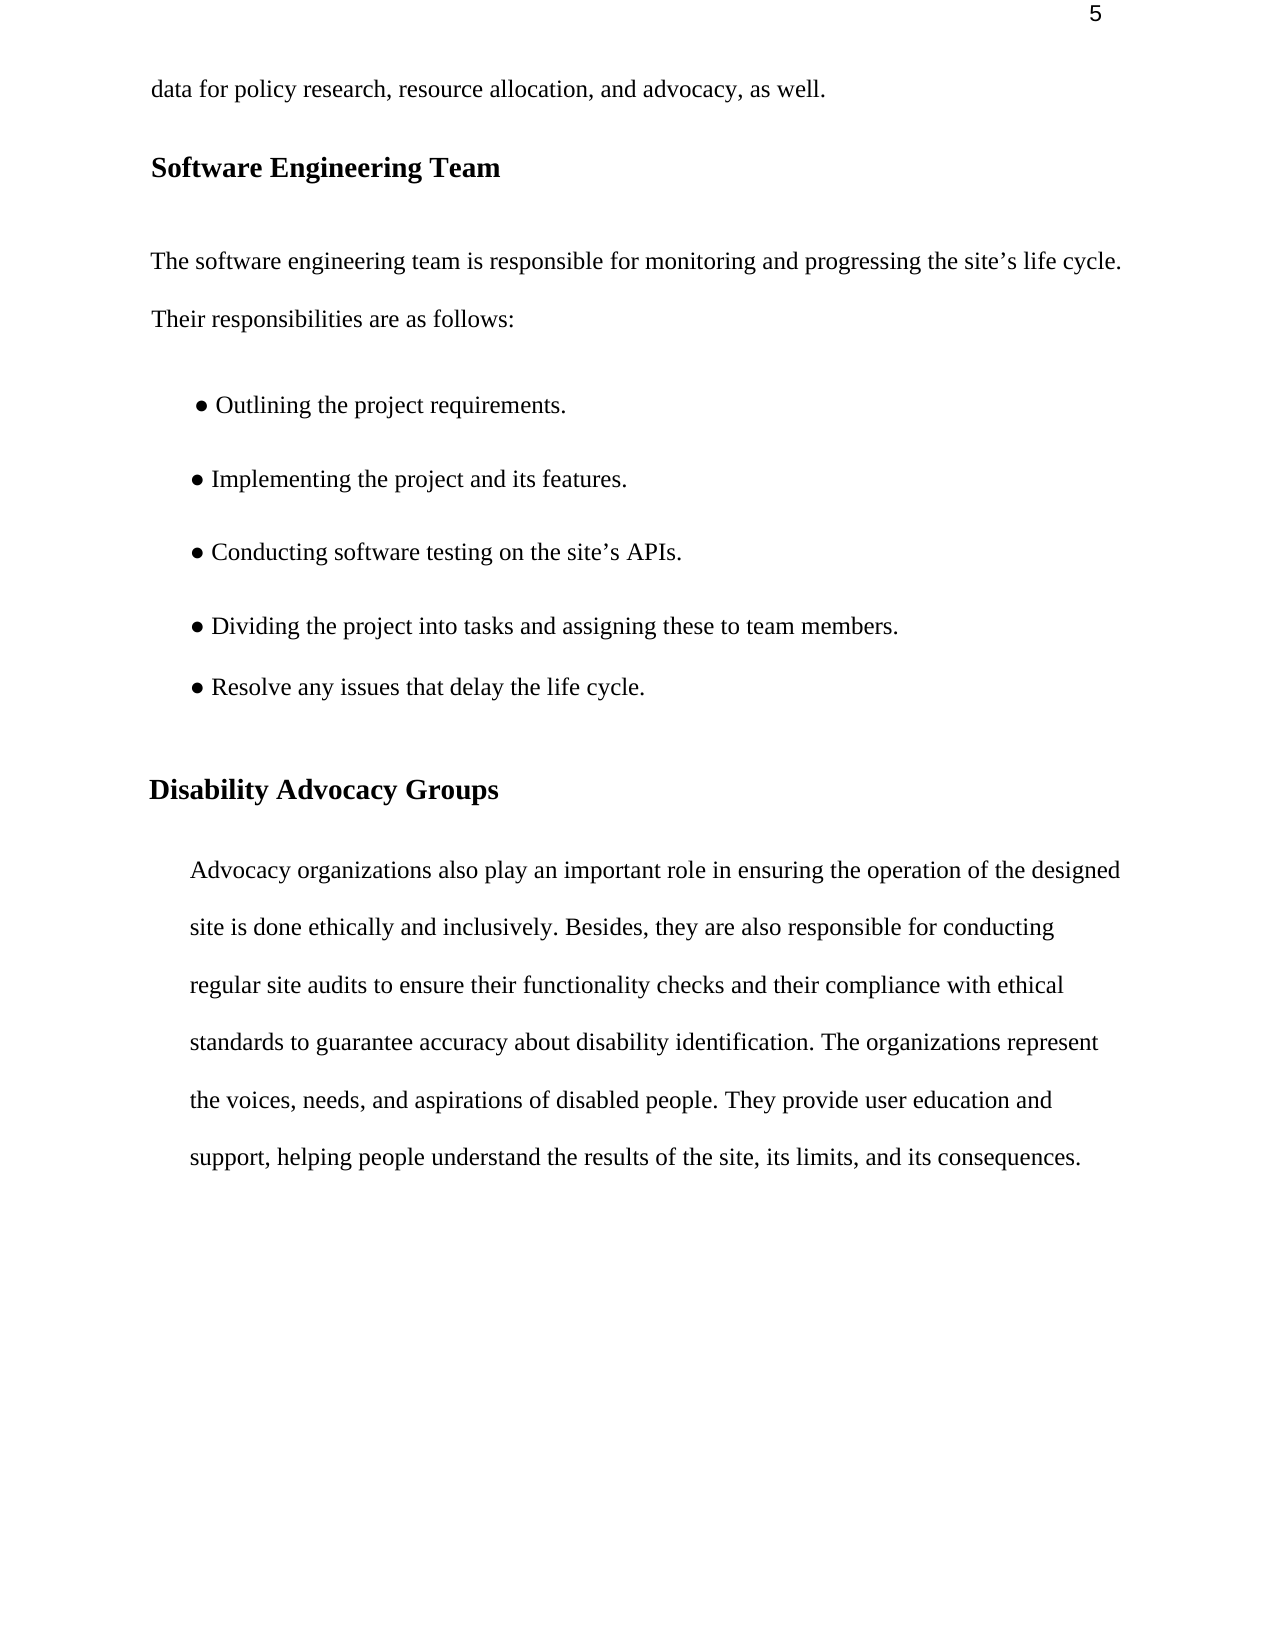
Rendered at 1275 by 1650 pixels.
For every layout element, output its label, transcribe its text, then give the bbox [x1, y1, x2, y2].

text ● Implementing the project and its features. [189, 464, 1129, 493]
text ● Dividing the project into tasks and assigning these to team members. [189, 611, 926, 640]
text ● Outlining the project requirements. [150, 390, 1129, 419]
text Disability Advocacy Groups [149, 772, 1129, 805]
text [151, 74, 1129, 103]
text Advocacy organizations also play an important role in ensuring the operation of the designed site is done ethically and inclusively. Besides, they are also responsible for conducting regular site audits to ensure their functionality checks and their compliance with ethical standards to guarantee accuracy about disability identification. The organizations represent the voices, needs, and aspirations of disabled people. They provide user education and support, helping people understand the results of the site, its limits, and its consequences. [189, 855, 1129, 1171]
text Software Engineering Team [151, 150, 1129, 184]
text ● Resolve any issues that delay the life cycle. [189, 672, 1129, 701]
text The software engineering team is responsible for monitoring and progressing the site’s life cycle. Their responsibilities are as follows: [150, 246, 1129, 333]
text ● Conducting software testing on the site’s APIs. [189, 537, 1129, 566]
